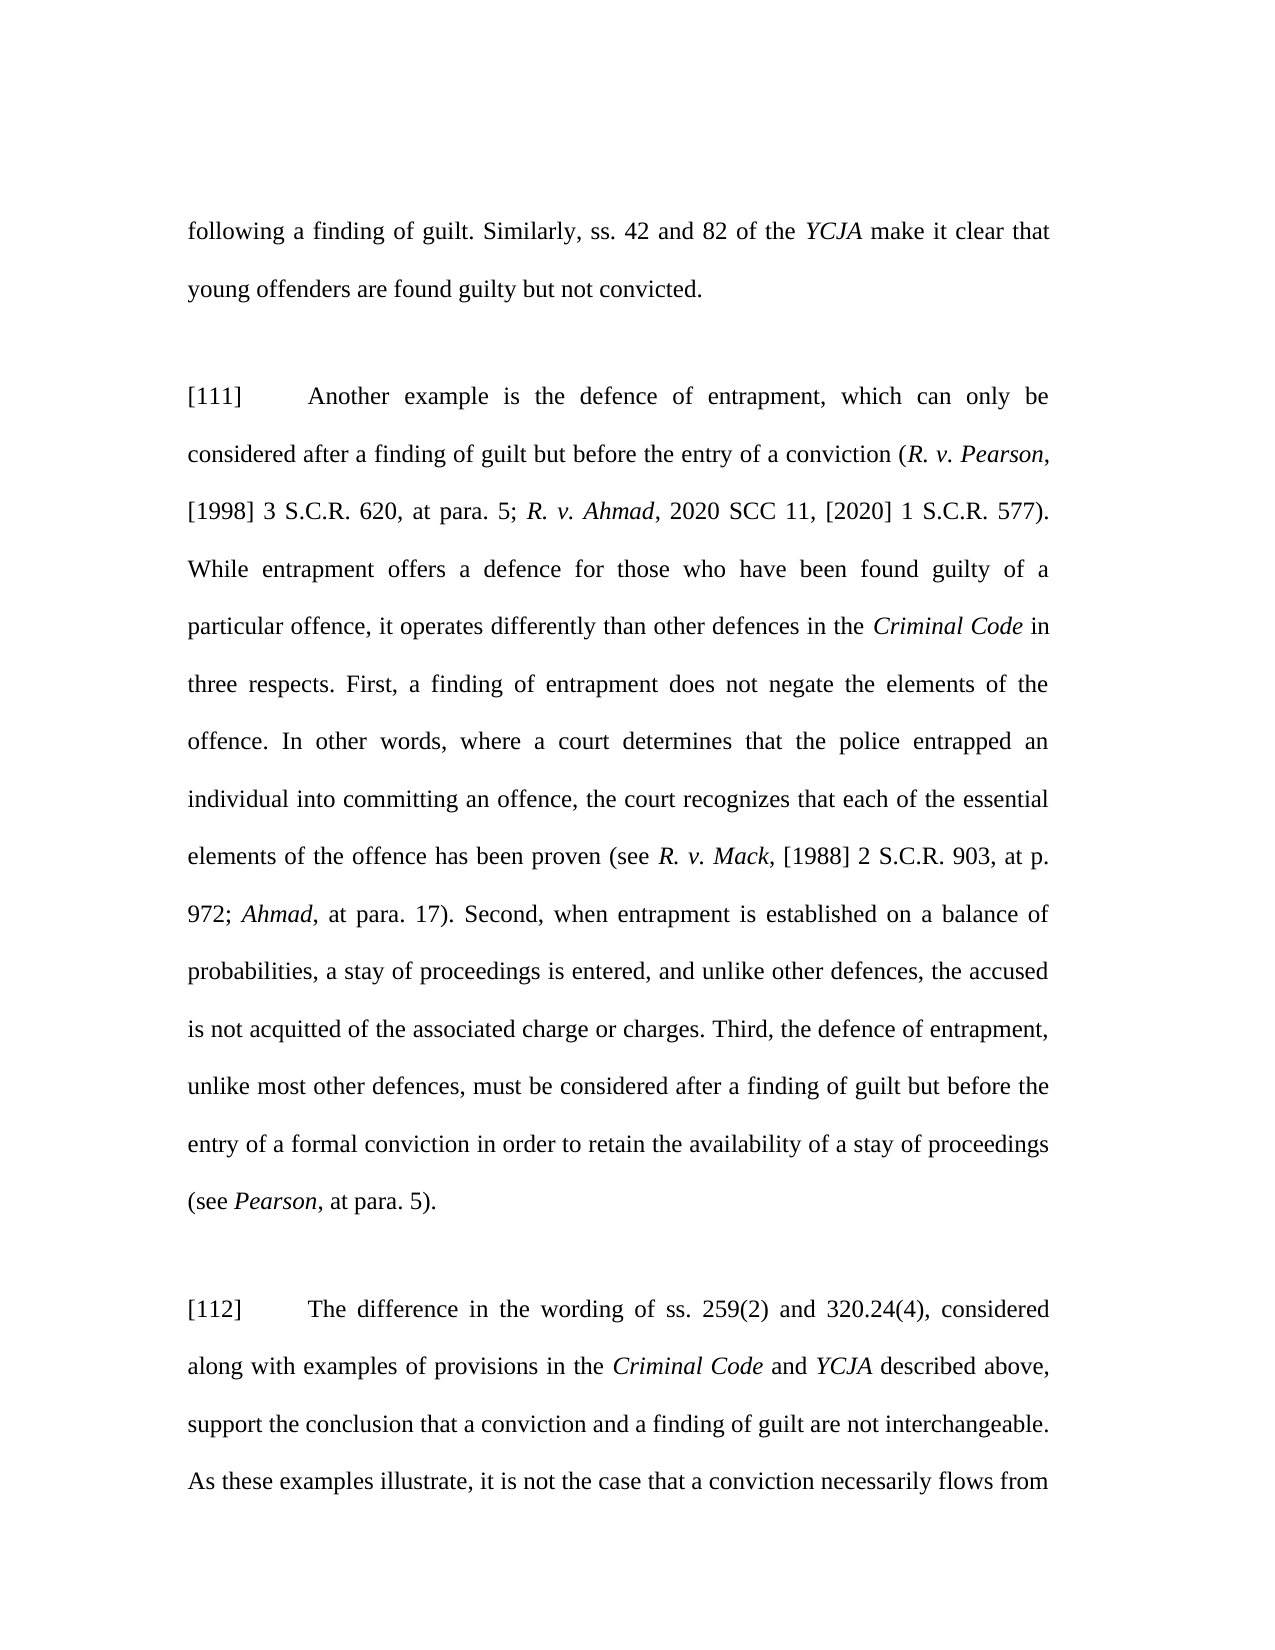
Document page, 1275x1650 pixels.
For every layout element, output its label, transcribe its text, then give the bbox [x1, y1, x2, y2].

list Another example is the defence of entrapment, which can only be considered after a finding of guilt but before the entry of a conviction (R. v. Pearson, [1998] 3 S.C.R. 620, at para. 5; R. v. Ahmad, 2020 SCC 11, [2020] 1 S.C.R. 577). While entrapment offers a defence for those who have been found guilty of a particular offence, it operates differently than other defences in the Criminal Code in three respects. First, a finding of entrapment does not negate the elements of the offence. In other words, where a court determines that the police entrapped an individual into committing an offence, the court recognizes that each of the essential elements of the offence has been proven (see R. v. Mack, [1988] 2 S.C.R. 903, at p. 972; Ahmad, at para. 17). Second, when entrapment is established on a balance of probabilities, a stay of proceedings is entered, and unlike other defences, the accused is not acquitted of the associated charge or charges. Third, the defence of entrapment, unlike most other defences, must be considered after a finding of guilt but before the entry of a formal conviction in order to retain the availability of a stay of proceedings (see Pearson, at para. 5). [187, 381, 1050, 1215]
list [187, 1294, 1050, 1495]
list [187, 216, 1050, 303]
